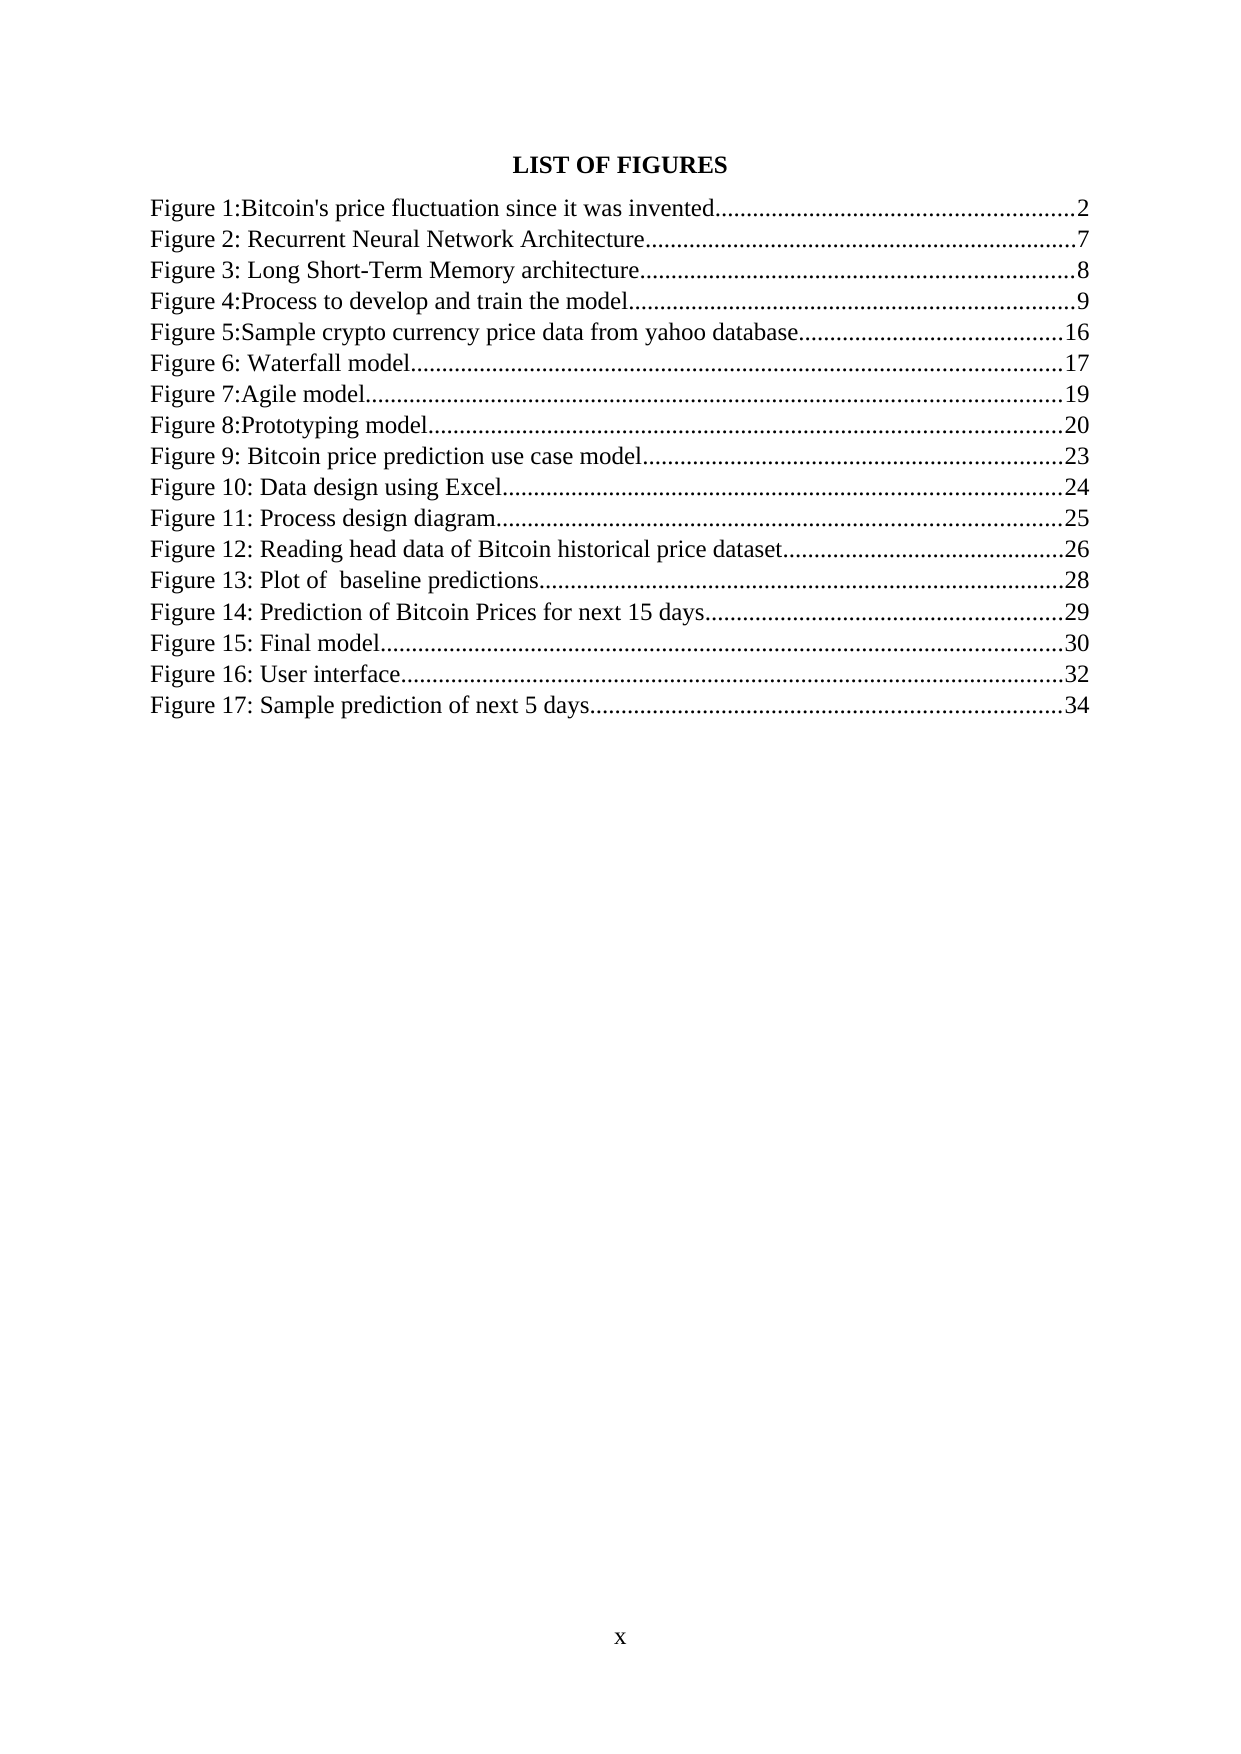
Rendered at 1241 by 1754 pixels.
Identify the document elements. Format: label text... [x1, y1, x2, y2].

text Figure 17: Sample prediction of next 5 days 34 [150, 690, 1090, 718]
text Figure 15: Final model 30 [150, 628, 1090, 656]
text Figure 1:Bitcoin's price fluctuation since it was invented 2 [150, 193, 1090, 222]
text Figure 10: Data design using Excel 24 [150, 472, 1090, 501]
text Figure 2: Recurrent Neural Network Architecture 7 [150, 224, 1090, 253]
text Figure 8:Prototyping model 20 [150, 410, 1090, 439]
text Figure 5:Sample crypto currency price data from yahoo database 16 [150, 317, 1090, 346]
text Figure 12: Reading head data of Bitcoin historical price dataset 26 [150, 534, 1090, 563]
text Figure 11: Process design diagram 25 [150, 503, 1090, 532]
text Figure 4:Process to develop and train the model 9 [150, 286, 1090, 315]
subtitle LIST OF FIGURES [150, 150, 1090, 179]
text Figure 14: Prediction of Bitcoin Prices for next 15 days 29 [150, 597, 1090, 625]
text Figure 16: User interface 32 [150, 659, 1090, 687]
text Figure 13: Plot of baseline predictions 28 [150, 566, 1090, 594]
text Figure 7:Agile model 19 [150, 379, 1090, 408]
text Figure 6: Waterfall model. 17 [150, 348, 1090, 377]
text Figure 9: Bitcoin price prediction use case model 23 [150, 441, 1090, 470]
text Figure 3: Long Short-Term Memory architecture 8 [150, 255, 1090, 284]
